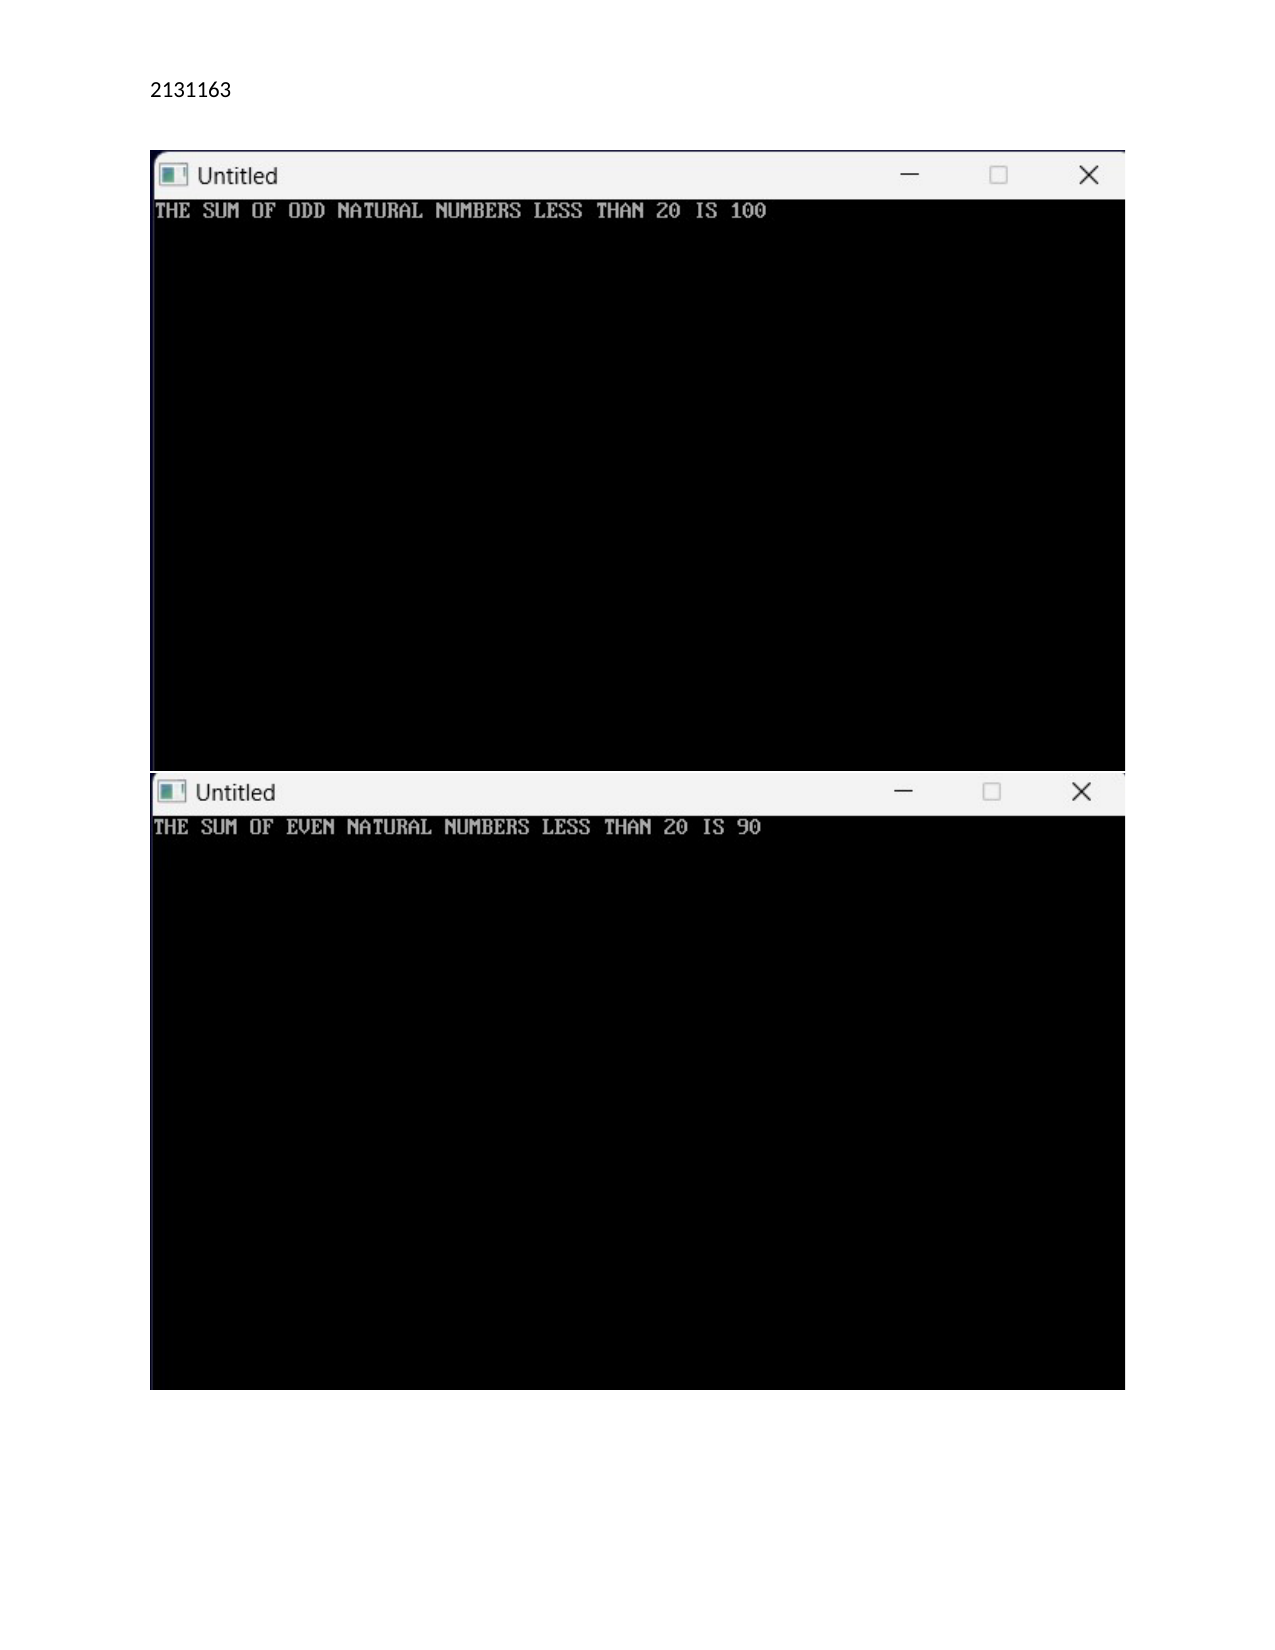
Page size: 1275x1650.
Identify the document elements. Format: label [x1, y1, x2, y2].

picture [150, 773, 1125, 1390]
picture [150, 150, 1125, 771]
